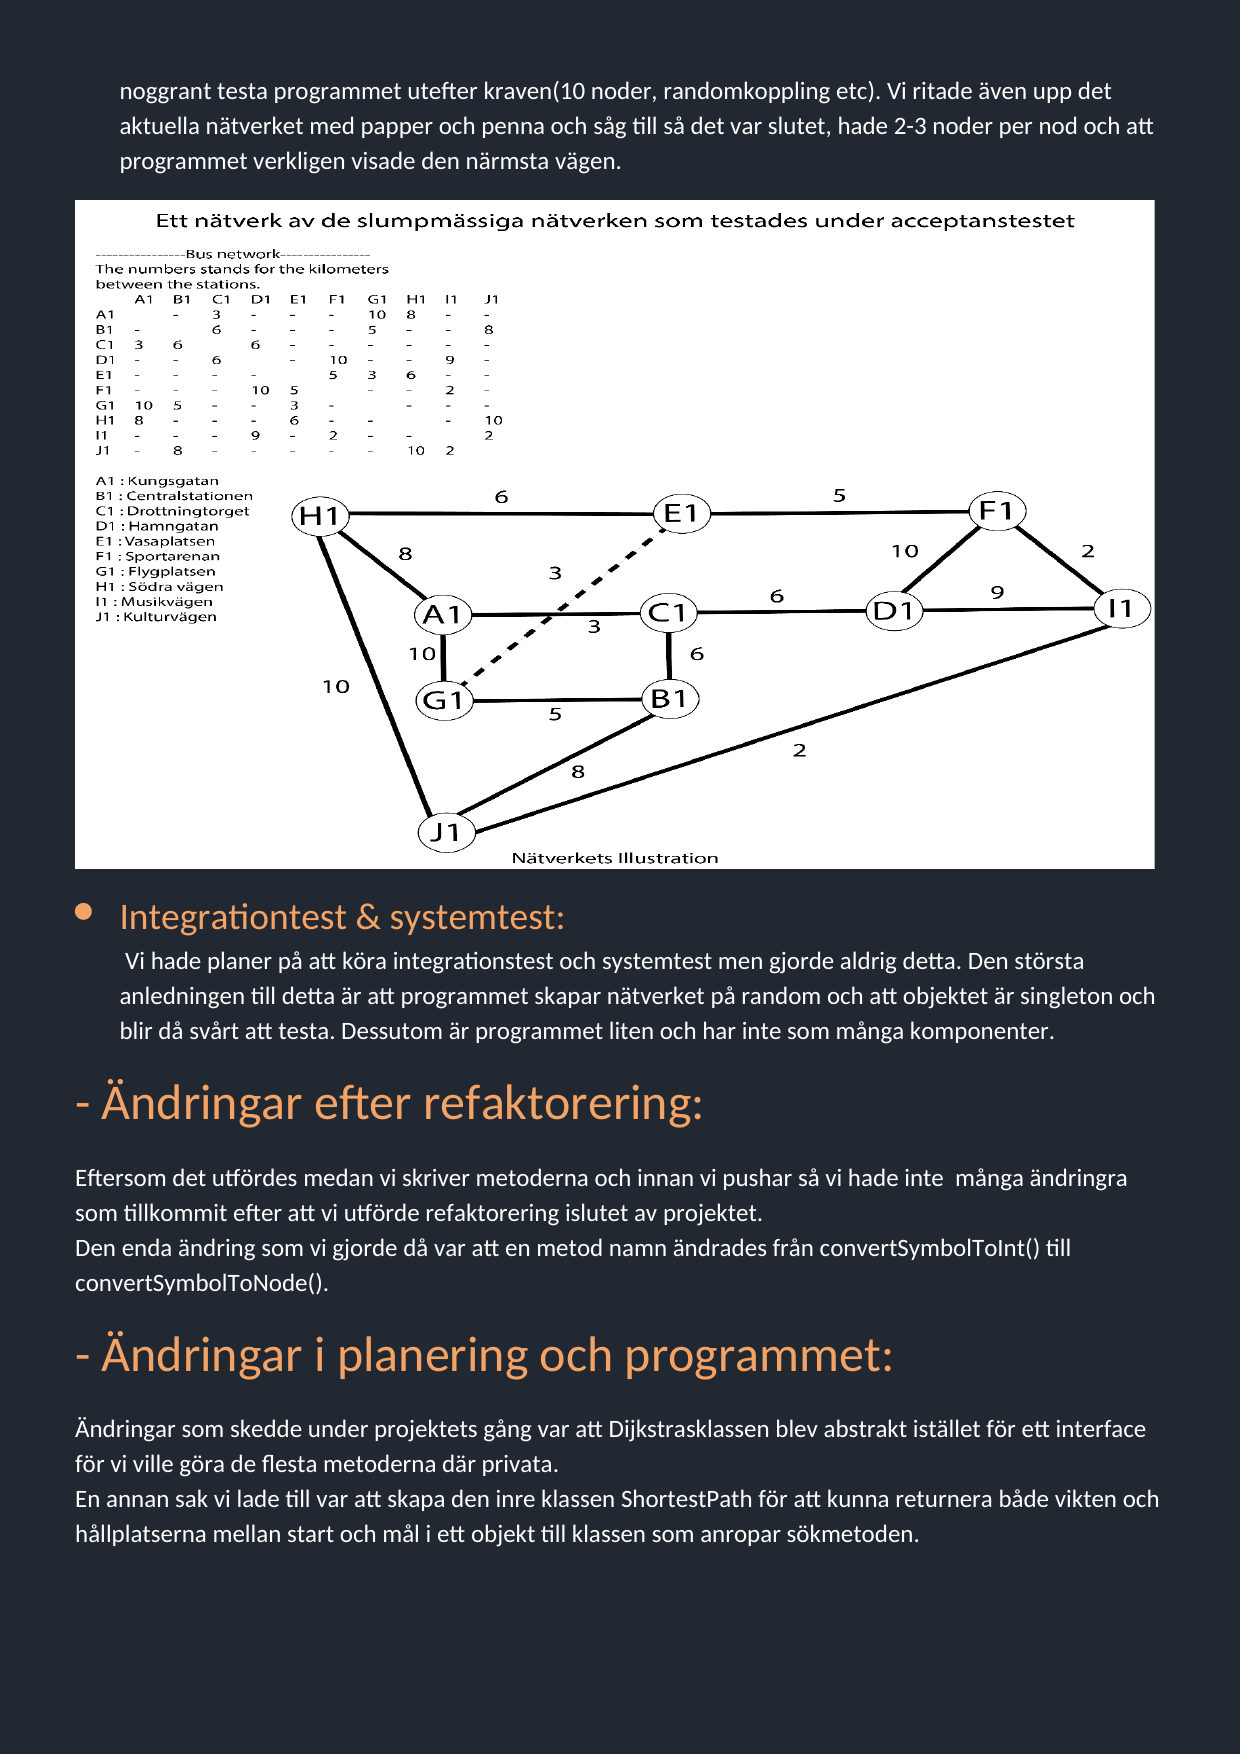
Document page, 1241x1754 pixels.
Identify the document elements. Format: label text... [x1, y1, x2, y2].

text Ändringar som skedde under projektets gång var att Dijkstrasklassen blev abstrakt istället för ett interface för vi ville göra de flesta metoderna där privata. En annan sak vi lade till var att skapa den inre klassen ShortestPath för att kunna returnera både vikten och hållplatserna mellan start och mål i ett objekt till klassen som anropar sökmetoden. [75, 1413, 1165, 1549]
list Integrationtest & systemtest: Vi hade planer på att köra integrationstest och systemtest men gjorde aldrig detta. Den största anledningen till detta är att programmet skapar nätverket på random och att objektet är singleton och blir då svårt att testa. Dessutom är programmet liten och har inte som många komponenter. [75, 893, 1165, 1045]
text - Ändringar i planering och programmet: [75, 1322, 1165, 1383]
text Eftersom det utfördes medan vi skriver metoderna och innan vi pushar så vi hade inte många ändringra som tillkommit efter att vi utförde refaktorering islutet av projektet. Den enda ändring som vi gjorde då var att en metod namn ändrades från convertSymbolToInt() till convertSymbolToNode(). [75, 1162, 1165, 1297]
text - Ändringar efter refaktorering: [75, 1071, 1165, 1132]
picture [75, 200, 1155, 869]
